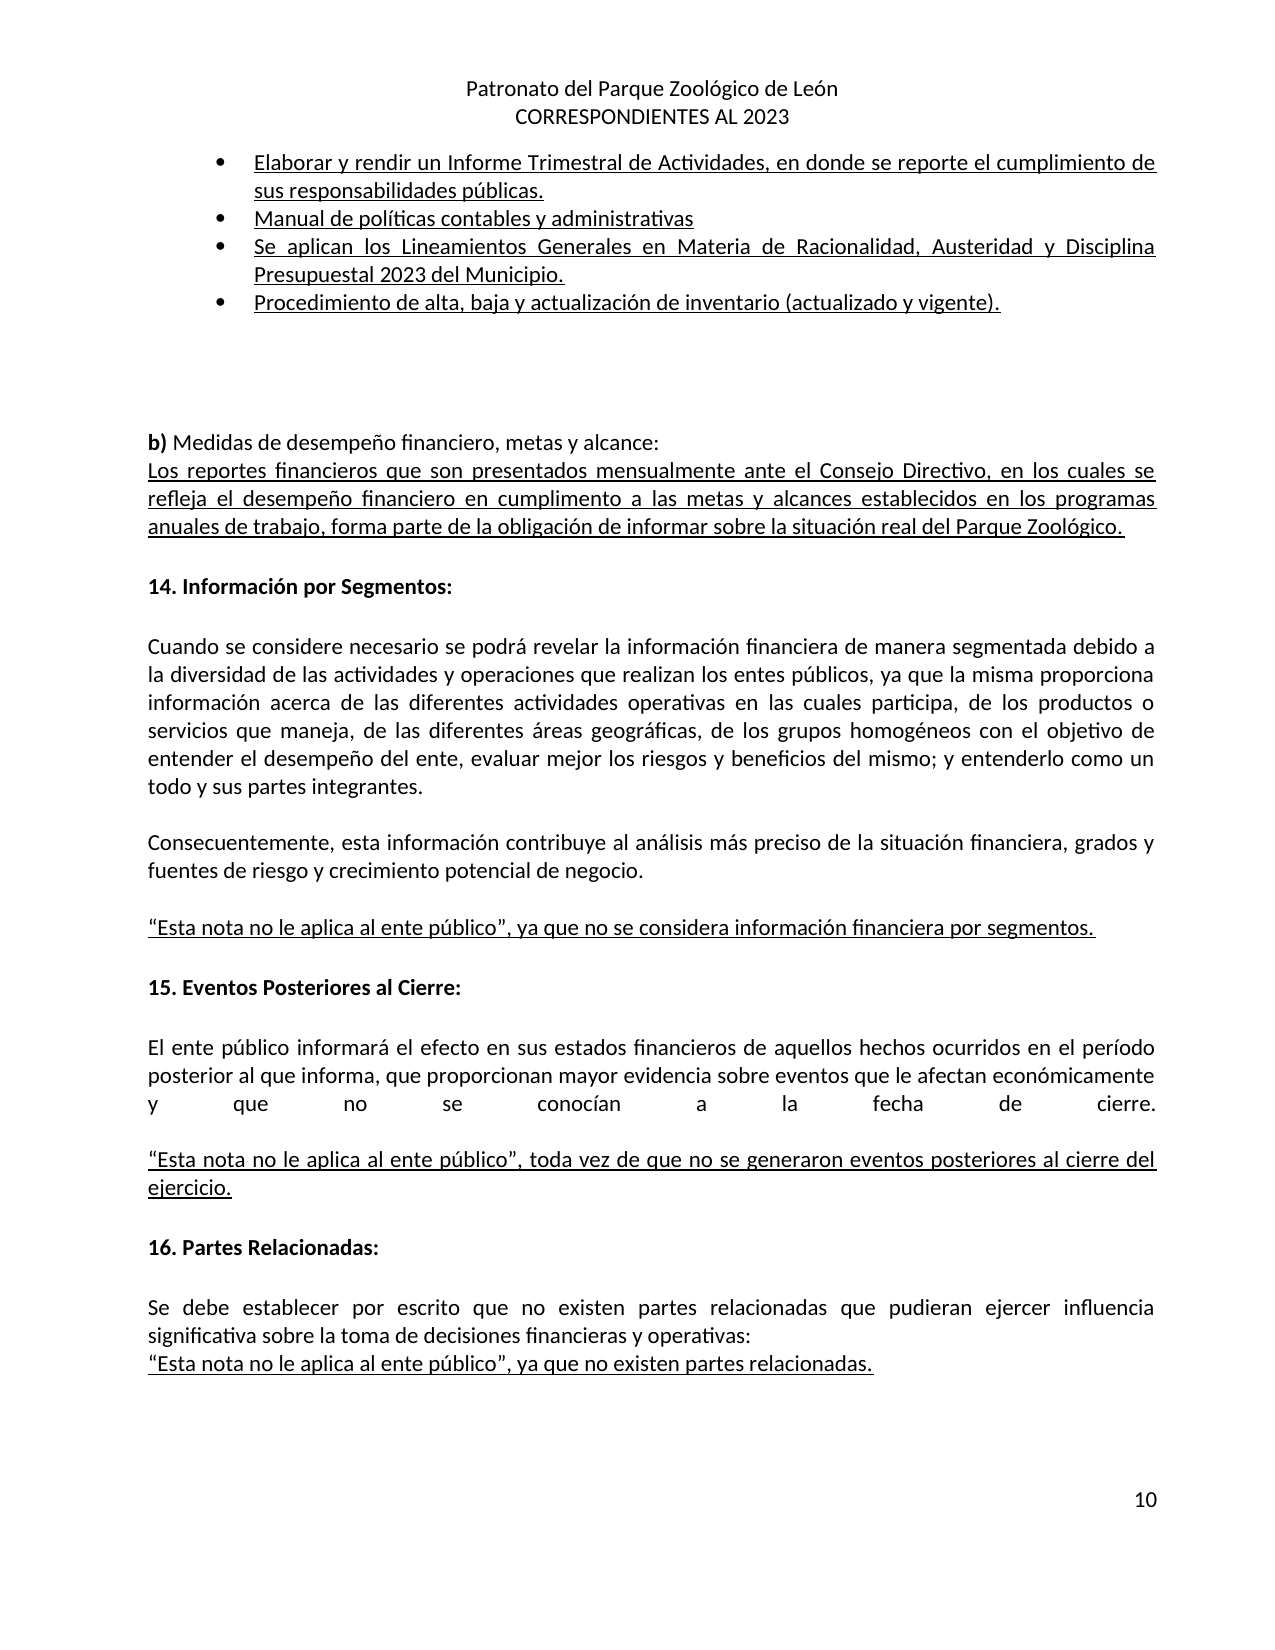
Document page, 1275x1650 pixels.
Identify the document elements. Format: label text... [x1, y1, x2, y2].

list Se aplican los Lineamientos Generales en Materia de Racionalidad, Austeridad y Disciplina Presupuestal 2023 del Municipio. [216, 232, 1157, 288]
text “Esta nota no le aplica al ente público”, ya que no existen partes relacionadas. [148, 1349, 1157, 1378]
text “Esta nota no le aplica al ente público”, ya que no se considera información financiera por segmentos. [148, 913, 1157, 941]
subtitle 15. Eventos Posteriores al Cierre: [148, 973, 1157, 1001]
text Los reportes financieros que son presentados mensualmente ante el Consejo Directivo, en los cuales se refleja el desempeño financiero en cumplimento a las metas y alcances establecidos en los programas anuales de trabajo, forma parte de la obligación de informar sobre la situación real del Parque Zoológico. [148, 456, 1157, 508]
text “Esta nota no le aplica al ente público”, toda vez de que no se generaron eventos posteriores al cierre del ejercicio. [148, 1171, 1157, 1201]
subtitle 14. Información por Segmentos: [148, 572, 1157, 600]
list Elaborar y rendir un Informe Trimestral de Actividades, en donde se reporte el cumplimiento de sus responsabilidades públicas. [216, 148, 1157, 204]
text b) Medidas de desempeño financiero, metas y alcance: [148, 428, 1157, 456]
text Se debe establecer por escrito que no existen partes relacionadas que pudieran ejercer influencia significativa sobre la toma de decisiones financieras y operativas: [148, 1293, 1157, 1349]
text Cuando se considere necesario se podrá revelar la información financiera de manera segmentada debido a la diversidad de las actividades y operaciones que realizan los entes públicos, ya que la misma proporciona información acerca de las diferentes actividades operativas en las cuales participa, de los productos o servicios que maneja, de las diferentes áreas geográficas, de los grupos homogéneos con el objetivo de entender el desempeño del ente, evaluar mejor los riesgos y beneficios del mismo; y entenderlo como un todo y sus partes integrantes. [148, 632, 1157, 801]
list Procedimiento de alta, baja y actualización de inventario (actualizado y vigente). [216, 288, 1157, 316]
list Manual de políticas contables y administrativas [216, 204, 1157, 232]
text El ente público informará el efecto en sus estados financieros de aquellos hechos ocurridos en el período posterior al que informa, que proporcionan mayor evidencia sobre eventos que le afectan económicamente y que no se conocían a la fecha de cierre. [148, 1033, 1157, 1145]
text “Esta nota no le aplica al ente público”, toda vez de que no se generaron eventos posteriores al cierre del ejercicio. [148, 1145, 1157, 1169]
text Los reportes financieros que son presentados mensualmente ante el Consejo Directivo, en los cuales se refleja el desempeño financiero en cumplimento a las metas y alcances establecidos en los programas anuales de trabajo, forma parte de la obligación de informar sobre la situación real del Parque Zoológico. [148, 509, 1157, 540]
text Consecuentemente, esta información contribuye al análisis más preciso de la situación financiera, grados y fuentes de riesgo y crecimiento potencial de negocio. [148, 828, 1157, 884]
subtitle 16. Partes Relacionadas: [148, 1233, 1157, 1261]
